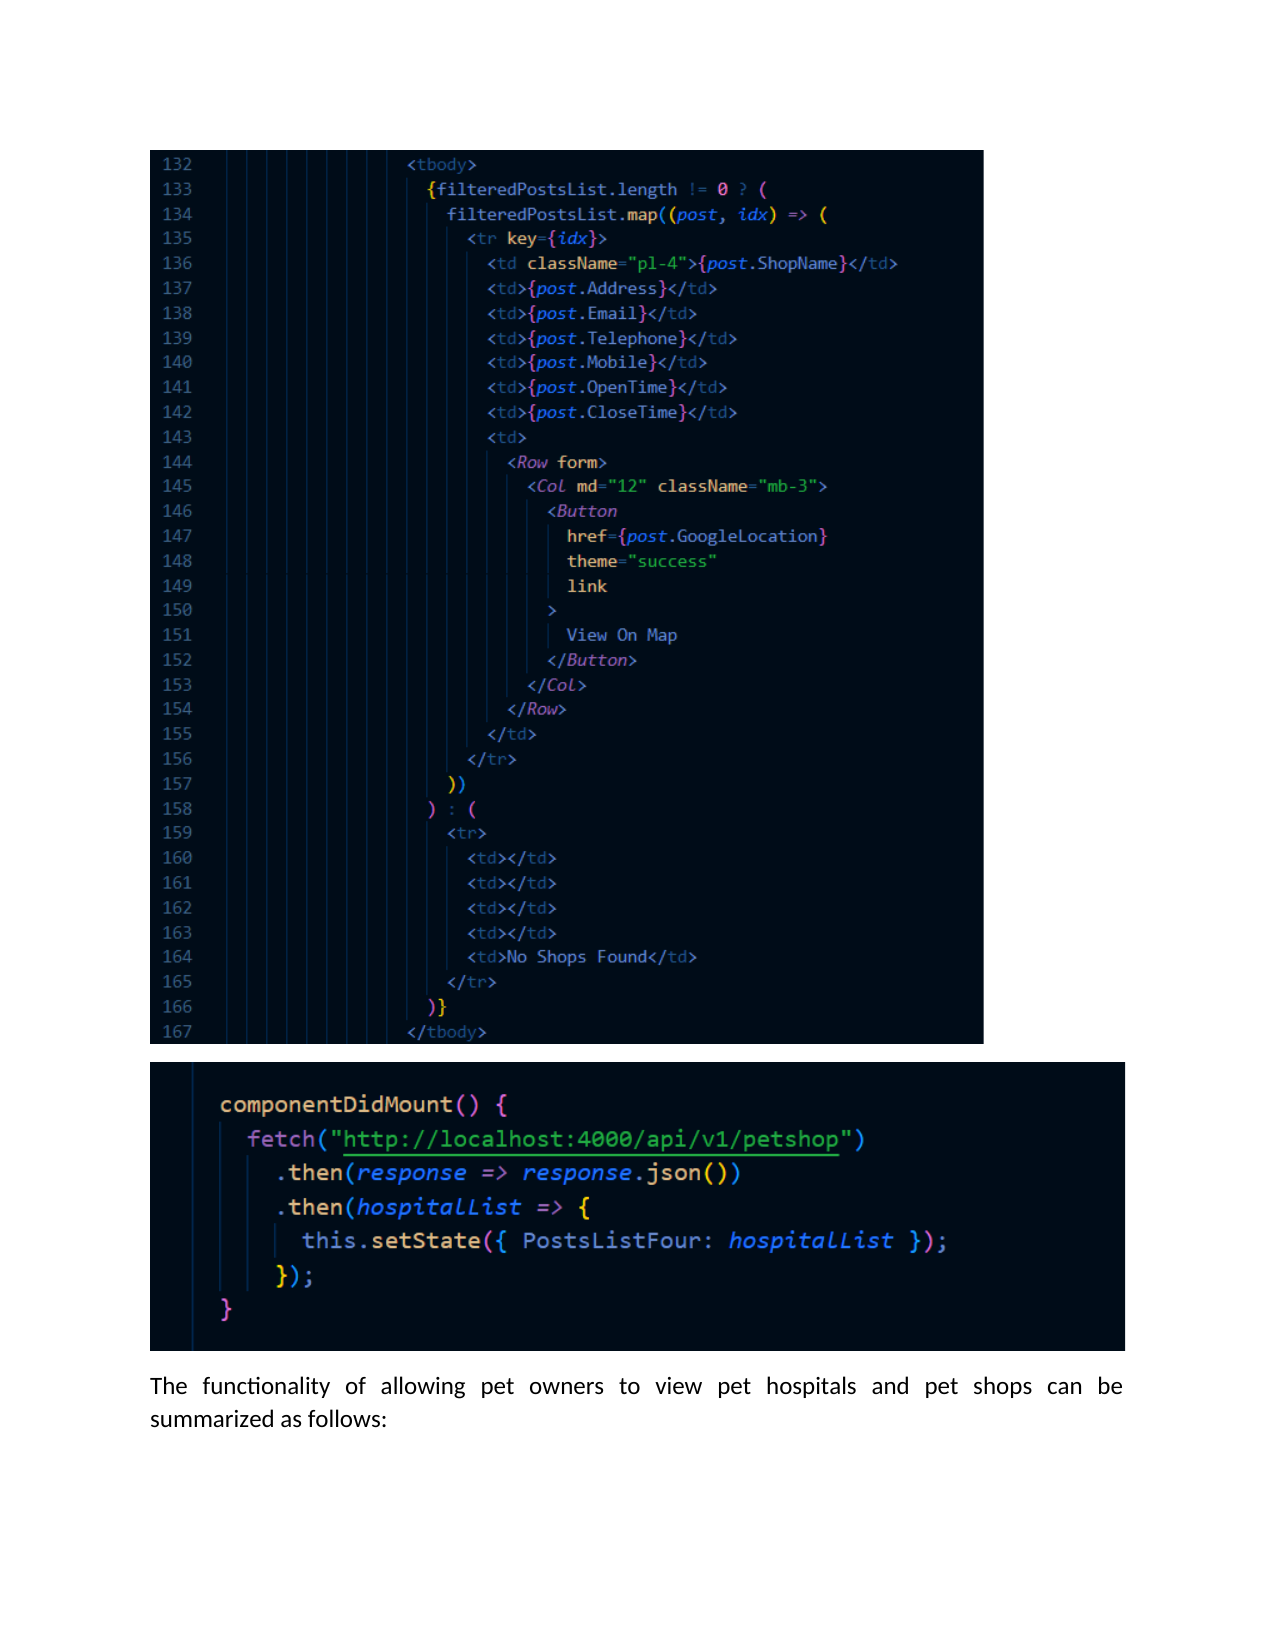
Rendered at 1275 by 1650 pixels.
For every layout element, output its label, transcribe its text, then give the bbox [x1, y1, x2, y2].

picture [150, 1062, 1125, 1351]
picture [150, 150, 984, 1044]
text The functionality of allowing pet owners to view pet hospitals and pet shops can be summarized as follows: [150, 1370, 1125, 1433]
